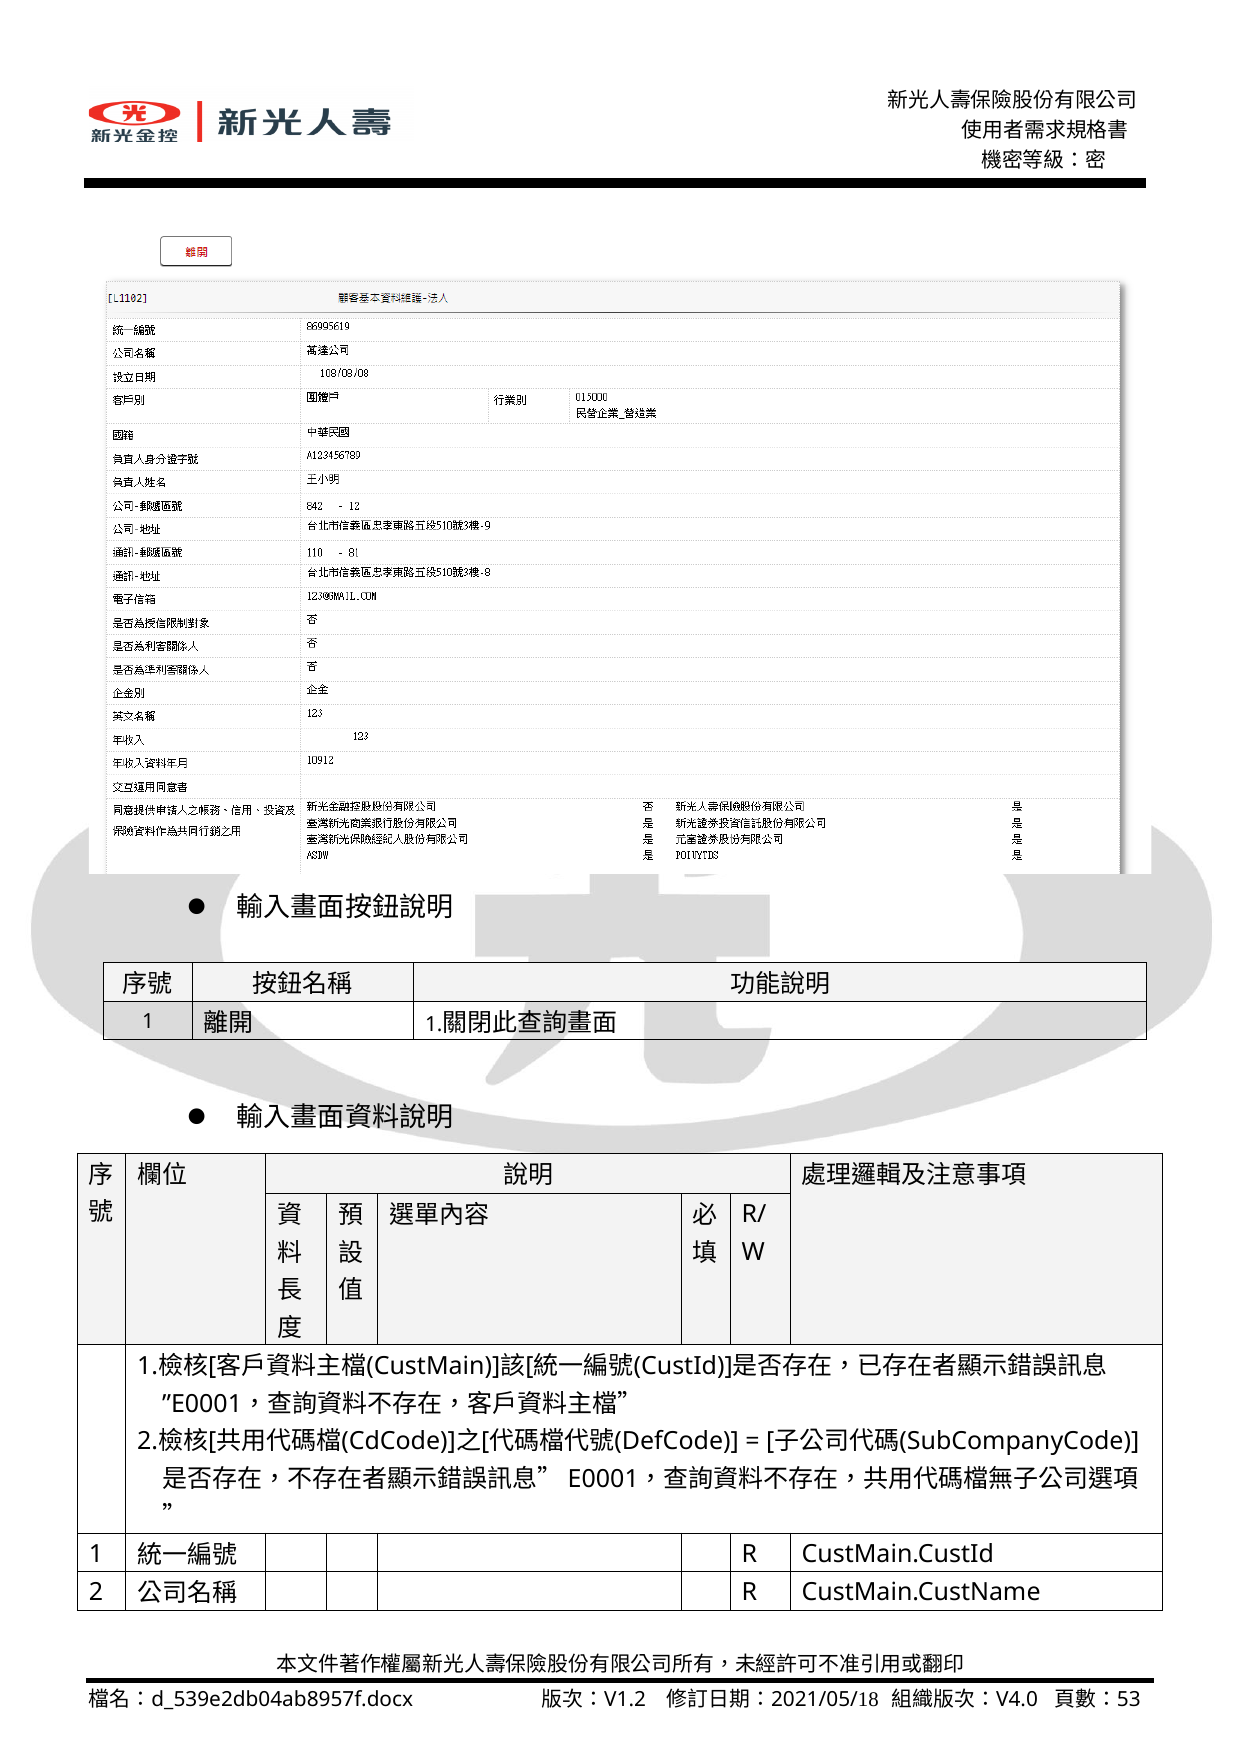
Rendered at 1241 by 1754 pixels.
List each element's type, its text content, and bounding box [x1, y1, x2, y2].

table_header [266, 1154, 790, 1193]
list 輸入畫面按鈕說明 [186, 885, 1152, 924]
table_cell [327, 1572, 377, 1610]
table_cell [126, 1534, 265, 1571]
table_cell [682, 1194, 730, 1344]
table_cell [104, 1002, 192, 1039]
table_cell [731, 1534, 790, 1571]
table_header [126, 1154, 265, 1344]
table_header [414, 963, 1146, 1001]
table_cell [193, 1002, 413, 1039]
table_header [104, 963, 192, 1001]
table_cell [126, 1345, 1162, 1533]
picture [88, 86, 414, 142]
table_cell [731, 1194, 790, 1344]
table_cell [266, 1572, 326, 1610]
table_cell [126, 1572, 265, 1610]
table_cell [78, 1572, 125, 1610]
picture [25, 222, 1215, 1163]
list 輸入畫面資料說明 [186, 1078, 1152, 1153]
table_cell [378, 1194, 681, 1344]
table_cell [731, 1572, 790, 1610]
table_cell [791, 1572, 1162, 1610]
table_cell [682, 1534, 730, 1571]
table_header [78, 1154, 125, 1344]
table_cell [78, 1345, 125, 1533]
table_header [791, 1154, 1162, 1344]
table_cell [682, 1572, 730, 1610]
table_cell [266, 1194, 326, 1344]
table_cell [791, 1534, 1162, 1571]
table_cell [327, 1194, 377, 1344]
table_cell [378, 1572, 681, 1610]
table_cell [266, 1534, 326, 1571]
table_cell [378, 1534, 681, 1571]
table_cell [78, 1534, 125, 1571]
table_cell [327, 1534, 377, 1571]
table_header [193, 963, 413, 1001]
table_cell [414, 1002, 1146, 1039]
